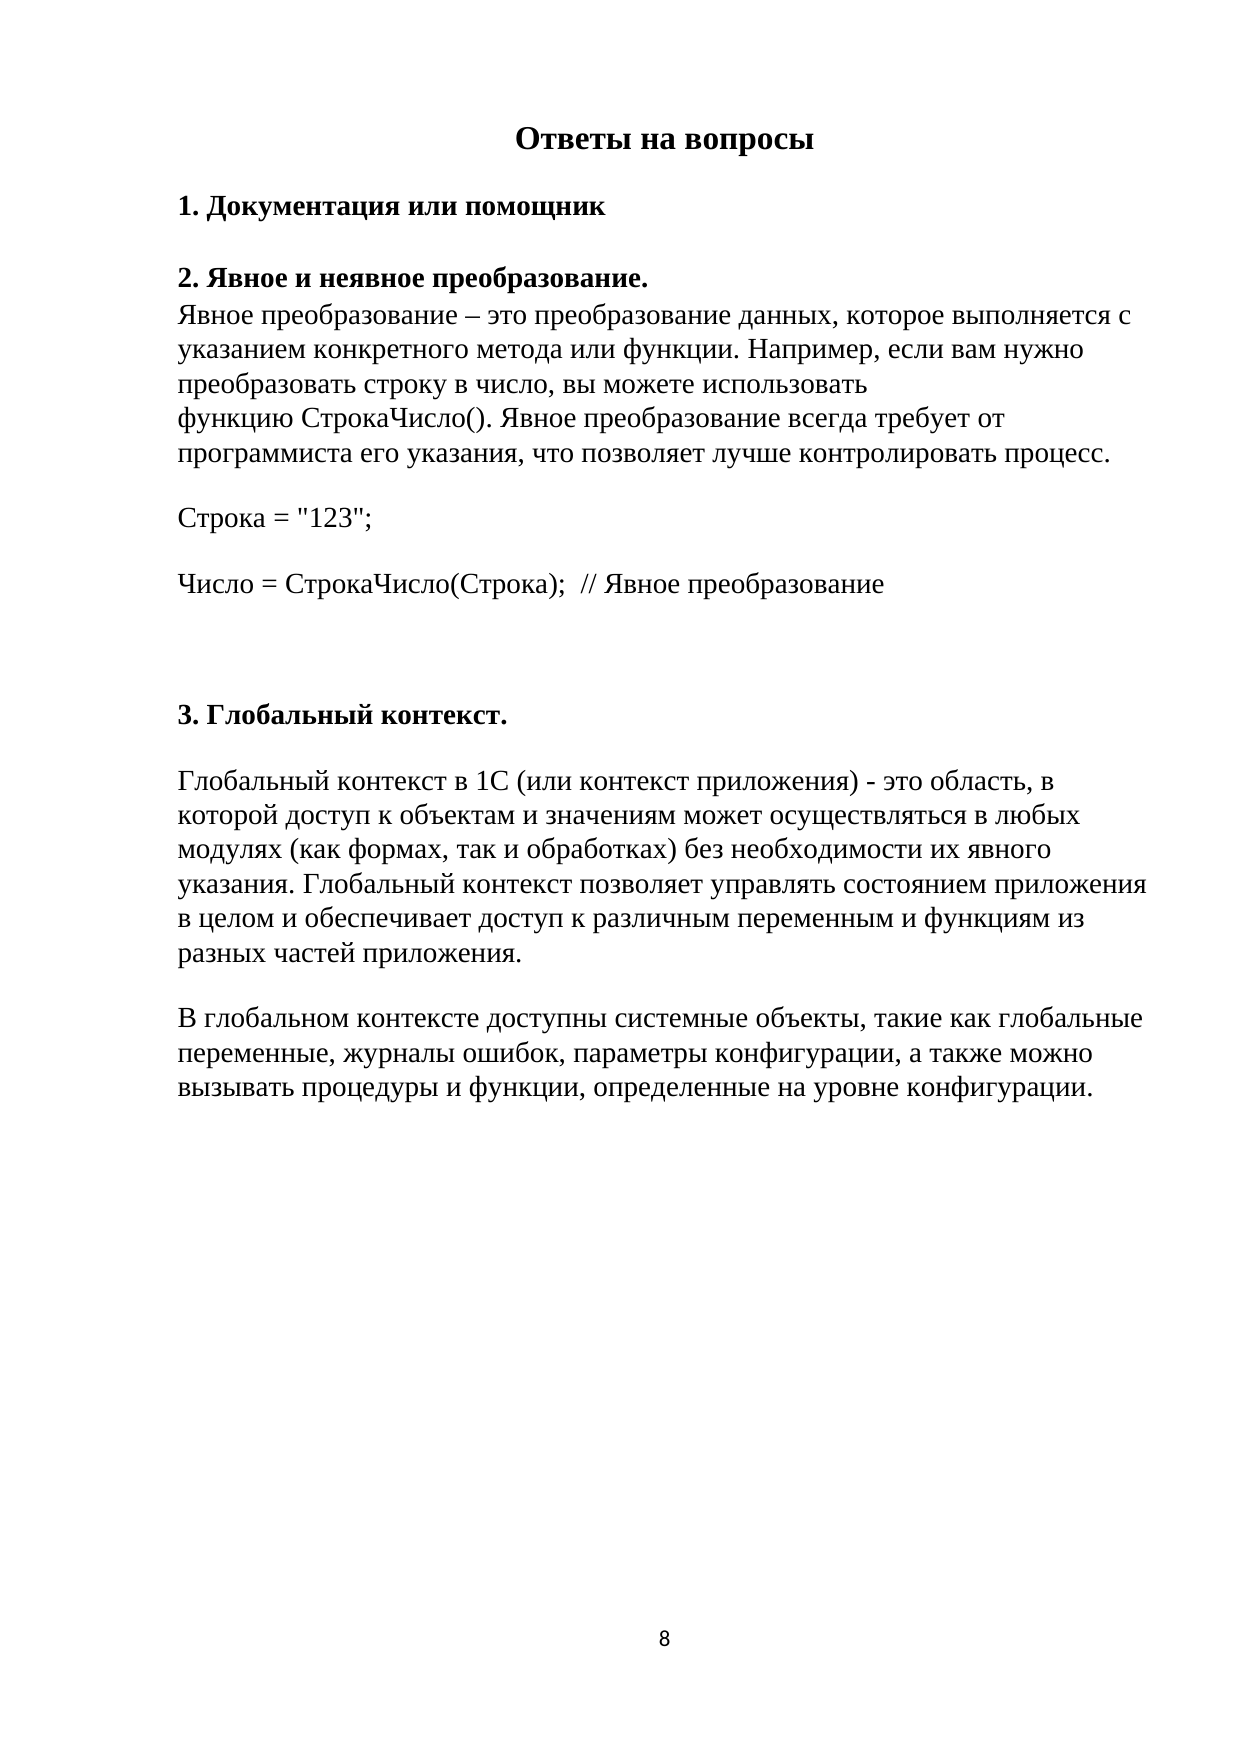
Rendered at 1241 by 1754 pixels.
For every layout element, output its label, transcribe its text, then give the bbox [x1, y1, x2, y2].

text Глобальный контекст в 1С (или контекст приложения) - это область, в которой доступ к объектам и значениям может осуществляться в любых модулях (как формах, так и обработках) без необходимости их явного указания. Глобальный контекст позволяет управлять состоянием приложения в целом и обеспечивает доступ к различным переменным и функциям из разных частей приложения. [177, 762, 1152, 968]
text Строка = "123"; [177, 499, 1152, 534]
text Число = СтрокаЧисло(Строка); // Явное преобразование [177, 565, 1152, 599]
subtitle 3. Глобальный контекст. [177, 696, 1152, 731]
subtitle Ответы на вопросы [177, 118, 1152, 156]
subtitle 2. Явное и неявное преобразование. [177, 260, 1152, 294]
text Явное преобразование – это преобразование данных, которое выполняется с указанием конкретного метода или функции. Например, если вам нужно преобразовать строку в число, вы можете использовать функцию СтрокаЧисло(). Явное преобразование всегда требует от программиста его указания, что позволяет лучше контролировать процесс. [177, 296, 1152, 468]
text В глобальном контексте доступны системные объекты, такие как глобальные переменные, журналы ошибок, параметры конфигурации, а также можно вызывать процедуры и функции, определенные на уровне конфигурации. [177, 999, 1152, 1103]
subtitle 1. Документация или помощник [177, 188, 1152, 221]
